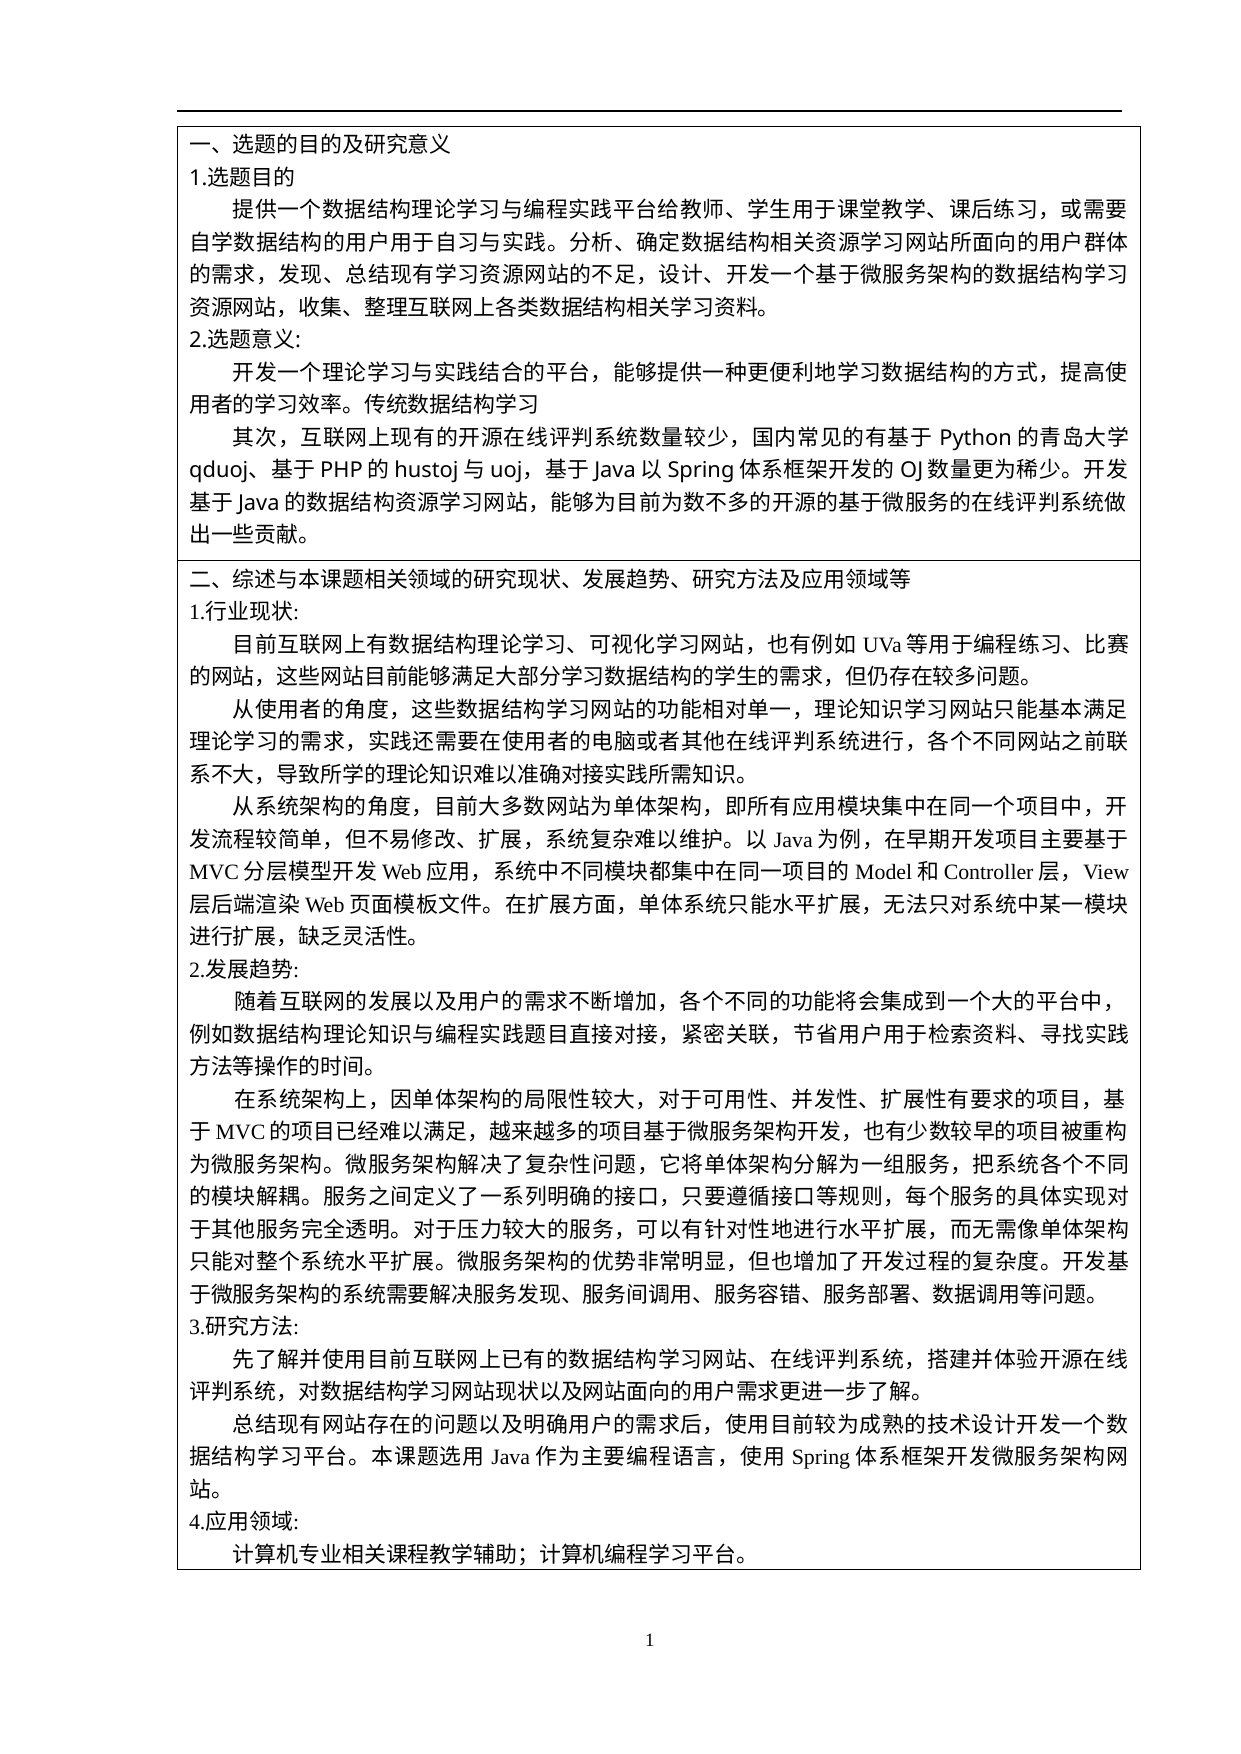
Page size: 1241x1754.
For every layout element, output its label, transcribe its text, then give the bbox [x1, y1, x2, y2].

table_cell 一、选题的目的及研究意义 1.选题目的 提供一个数据结构理论学习与编程实践平台给教师、学生用于课堂教学、课后练习，或需要自学数据结构的用户用于自习与实践。分析、确定数据结构相关资源学习网站所面向的用户群体的需求，发现、总结现有学习资源网站的不足，设计、开发一个基于微服务架构的数据结构学习资源网站，收集、整理互联网上各类数据结构相关学习资料。 2.选题意义: 开发一个理论学习与实践结合的平台，能够提供一种更便利地学习数据结构的方式，提高使用者的学习效率。传统数据结构学习 其次，互联网上现有的开源在线评判系统数量较少，国内常见的有基于Python的青岛大学qduoj、基于PHP的hustoj与uoj，基于Java以Spring体系框架开发的OJ数量更为稀少。开发基于Java的数据结构资源学习网站，能够为目前为数不多的开源的基于微服务的在线评判系统做出一些贡献。 [178, 127, 1140, 560]
table_cell 二、综述与本课题相关领域的研究现状、发展趋势、研究方法及应用领域等 1.行业现状: 目前互联网上有数据结构理论学习、可视化学习网站，也有例如UVa等用于编程练习、比赛的网站，这些网站目前能够满足大部分学习数据结构的学生的需求，但仍存在较多问题。 从使用者的角度，这些数据结构学习网站的功能相对单一，理论知识学习网站只能基本满足理论学习的需求，实践还需要在使用者的电脑或者其他在线评判系统进行，各个不同网站之前联系不大，导致所学的理论知识难以准确对接实践所需知识。 从系统架构的角度，目前大多数网站为单体架构，即所有应用模块集中在同一个项目中，开发流程较简单，但不易修改、扩展，系统复杂难以维护。以Java为例，在早期开发项目主要基于MVC分层模型开发Web应用，系统中不同模块都集中在同一项目的Model和Controller层，View层后端渲染Web页面模板文件。在扩展方面，单体系统只能水平扩展，无法只对系统中某一模块进行扩展，缺乏灵活性。 2.发展趋势: 随着互联网的发展以及用户的需求不断增加，各个不同的功能将会集成到一个大的平台中，例如数据结构理论知识与编程实践题目直接对接，紧密关联，节省用户用于检索资料、寻找实践方法等操作的时间。 在系统架构上，因单体架构的局限性较大，对于可用性、并发性、扩展性有要求的项目，基于MVC的项目已经难以满足，越来越多的项目基于微服务架构开发，也有少数较早的项目被重构为微服务架构。微服务架构解决了复杂性问题，它将单体架构分解为一组服务，把系统各个不同的模块解耦。服务之间定义了一系列明确的接口，只要遵循接口等规则，每个服务的具体实现对于其他服务完全透明。对于压力较大的服务，可以有针对性地进行水平扩展，而无需像单体架构只能对整个系统水平扩展。微服务架构的优势非常明显，但也增加了开发过程的复杂度。开发基于微服务架构的系统需要解决服务发现、服务间调用、服务容错、服务部署、数据调用等问题。 3.研究方法: 先了解并使用目前互联网上已有的数据结构学习网站、在线评判系统，搭建并体验开源在线评判系统，对数据结构学习网站现状以及网站面向的用户需求更进一步了解。 总结现有网站存在的问题以及明确用户的需求后，使用目前较为成熟的技术设计开发一个数据结构学习平台。本课题选用Java作为主要编程语言，使用Spring体系框架开发微服务架构网站。 4.应用领域: 计算机专业相关课程教学辅助；计算机编程学习平台。 [178, 561, 1140, 1569]
